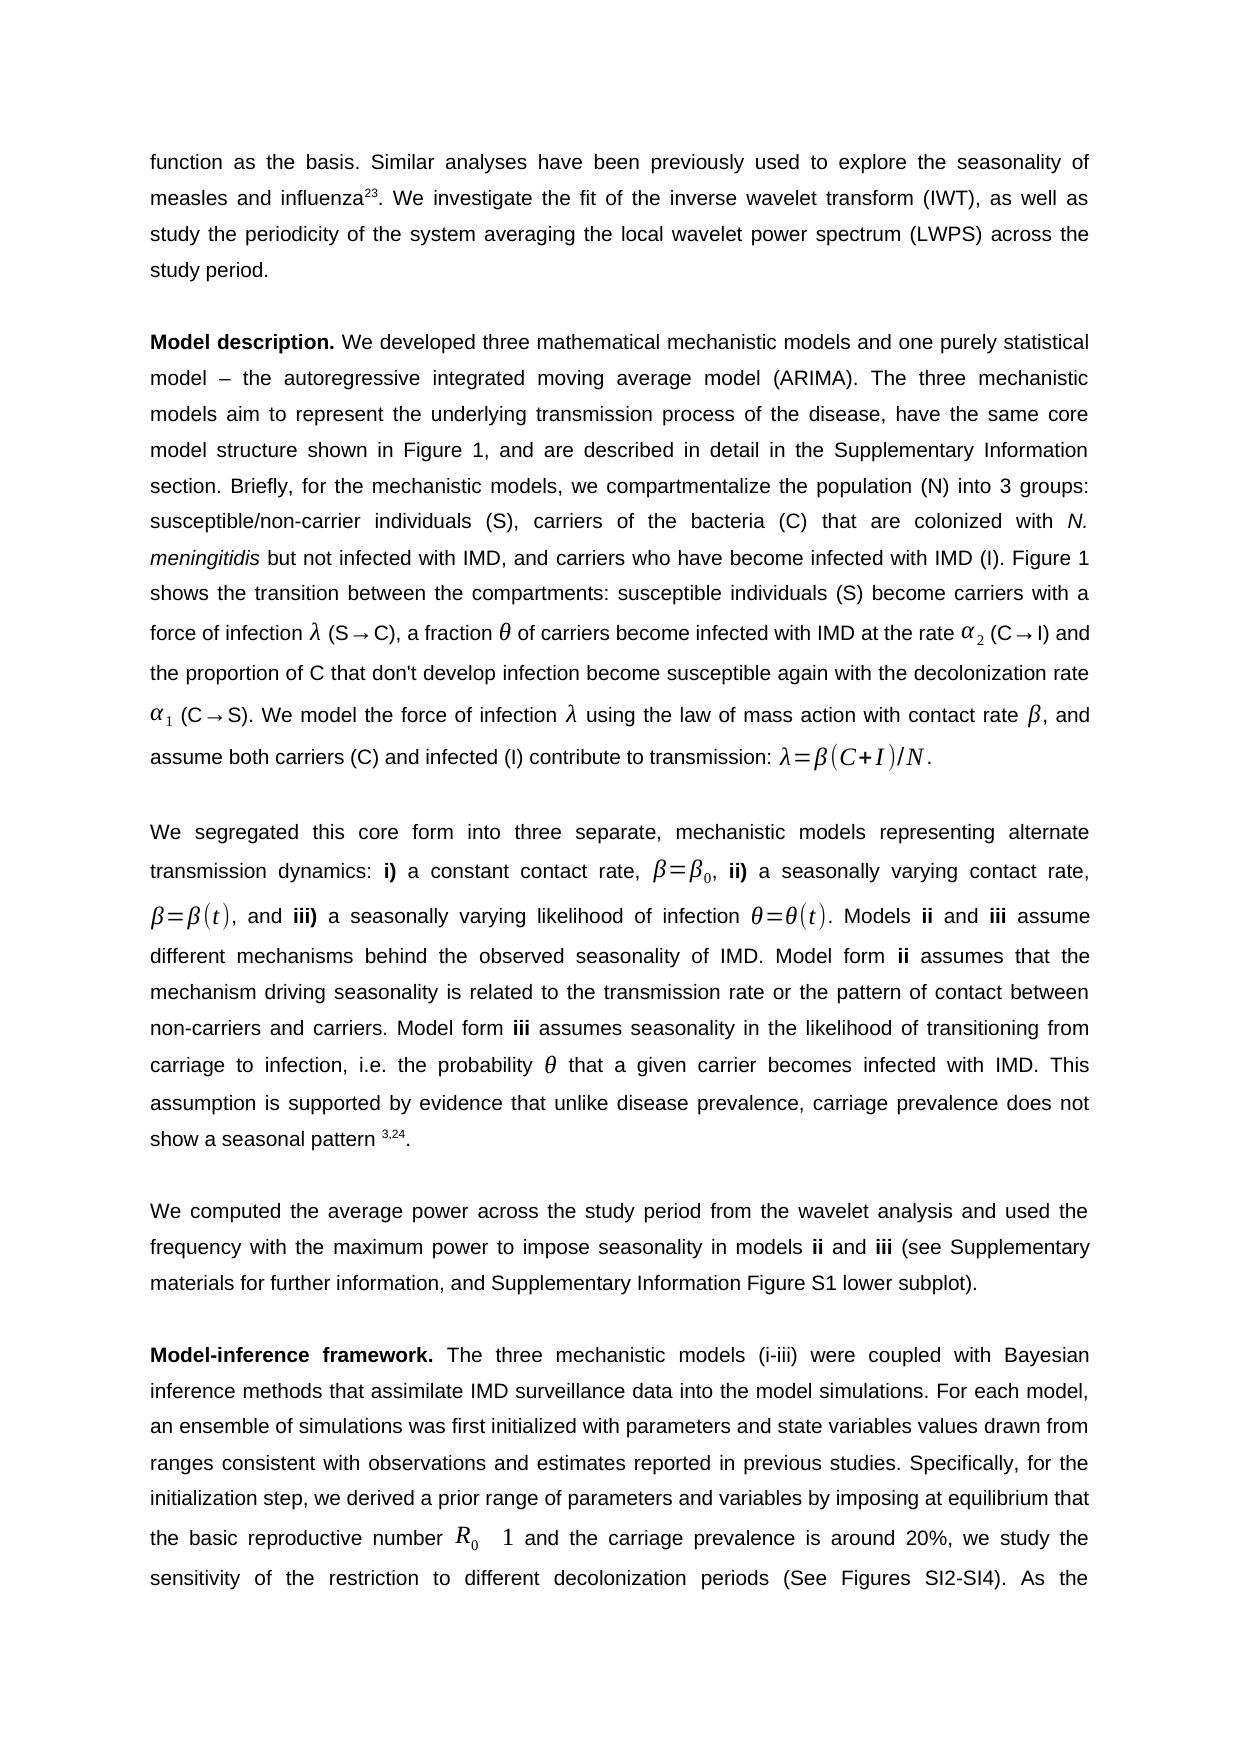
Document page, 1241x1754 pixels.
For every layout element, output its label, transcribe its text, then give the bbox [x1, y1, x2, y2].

text We computed the average power across the study period from the wavelet analysis and used the frequency with the maximum power to impose seasonality in models ii and iii (see Supplementary materials for further information, and Supplementary Information Figure S1 lower subplot). [150, 1199, 1090, 1294]
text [150, 1342, 1090, 1589]
text Model description. We developed three mathematical mechanistic models and one purely statistical model – the autoregressive integrated moving average model (ARIMA). The three mechanistic models aim to represent the underlying transmission process of the disease, have the same core model structure shown in Figure 1, and are described in detail in the Supplementary Information section. Briefly, for the mechanistic models, we compartmentalize the population (N) into 3 groups: susceptible/non-carrier individuals (S), carriers of the bacteria (C) that are colonized with N. meningitidis but not infected with IMD, and carriers who have become infected with IMD (I). Figure 1 shows the transition between the compartments: susceptible individuals (S) become carriers with a force of infection (SC), a fraction of carriers become infected with IMD at the rate (CI) and the proportion of C that don't develop infection become susceptible again with the decolonization rate (CS). We model the force of infection using the law of mass action with contact rate , and assume both carriers (C) and infected (I) contribute to transmission: . [150, 330, 1090, 772]
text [150, 150, 1090, 282]
text We segregated this core form into three separate, mechanistic models representing alternate transmission dynamics: i) a constant contact rate, , ii) a seasonally varying contact rate, , and iii) a seasonally varying likelihood of infection . Models ii and iii assume different mechanisms behind the observed seasonality of IMD. Model form ii assumes that the mechanism driving seasonality is related to the transmission rate or the pattern of contact between non-carriers and carriers. Model form iii assumes seasonality in the likelihood of transitioning from carriage to infection, i.e. the probability that a given carrier becomes infected with IMD. This assumption is supported by evidence that unlike disease prevalence, carriage prevalence does not show a seasonal pattern 3,24. [150, 820, 1090, 1151]
